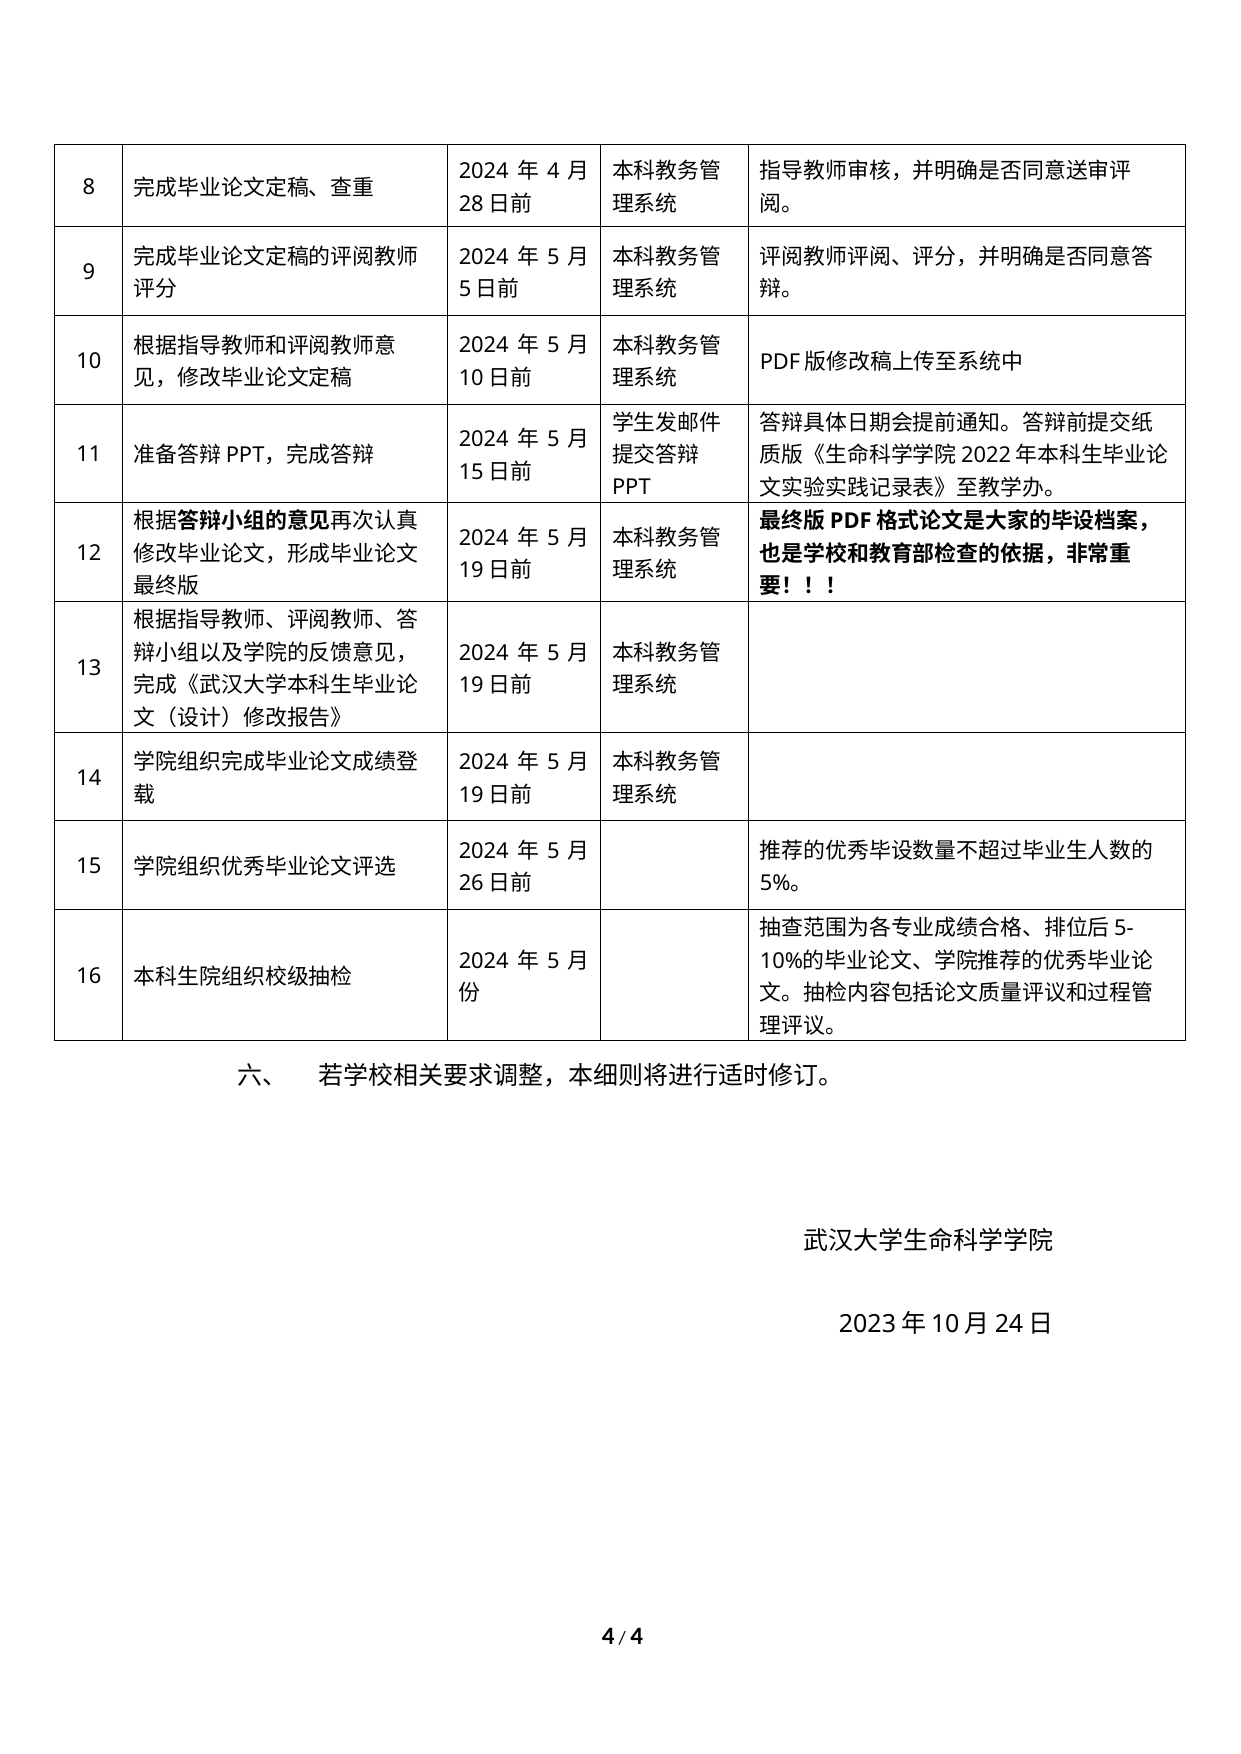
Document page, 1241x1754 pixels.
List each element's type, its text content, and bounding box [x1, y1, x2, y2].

text 2023年10月24日 [187, 1289, 1053, 1354]
table_cell 8 [55, 145, 122, 226]
table_cell 根据指导教师、评阅教师、答辩小组以及学院的反馈意见，完成《武汉大学本科生毕业论文（设计）修改报告》 [123, 602, 447, 732]
table_cell 2024年5月19日前 [448, 503, 600, 601]
table_cell 11 [55, 405, 122, 502]
table_cell 9 [55, 227, 122, 315]
table_cell 学院组织完成毕业论文成绩登载 [123, 733, 447, 820]
table_cell 2024年5月19日前 [448, 602, 600, 732]
table_cell 本科教务管理系统 [601, 227, 748, 315]
table_cell [601, 910, 748, 1040]
table_cell 根据指导教师和评阅教师意见，修改毕业论文定稿 [123, 316, 447, 403]
table_cell 15 [55, 821, 122, 909]
text 武汉大学生命科学学院 [187, 1206, 1053, 1271]
table_cell 完成毕业论文定稿的评阅教师评分 [123, 227, 447, 315]
table_cell 完成毕业论文定稿、查重 [123, 145, 447, 226]
table_cell 2024年5月15日前 [448, 405, 600, 502]
table_cell 准备答辩PPT，完成答辩 [123, 405, 447, 502]
table_cell 本科教务管理系统 [601, 145, 748, 226]
table_cell 本科教务管理系统 [601, 733, 748, 820]
table_cell [749, 602, 1185, 732]
table_cell 根据答辩小组的意见再次认真修改毕业论文，形成毕业论文最终版 [123, 503, 447, 601]
table_cell 14 [55, 733, 122, 820]
table_cell 本科教务管理系统 [601, 602, 748, 732]
table_cell 抽查范围为各专业成绩合格、排位后5-10%的毕业论文、学院推荐的优秀毕业论文。抽检内容包括论文质量评议和过程管理评议。 [749, 910, 1185, 1040]
table_cell 13 [55, 602, 122, 732]
table_cell 2024年5月份 [448, 910, 600, 1040]
table_cell 2024年5月19日前 [448, 733, 600, 820]
table_cell [601, 821, 748, 909]
table_cell 本科生院组织校级抽检 [123, 910, 447, 1040]
table_cell 本科教务管理系统 [601, 503, 748, 601]
table_cell 推荐的优秀毕设数量不超过毕业生人数的5%。 [749, 821, 1185, 909]
table_cell 2024年5月5日前 [448, 227, 600, 315]
table_cell [749, 733, 1185, 820]
table_cell 2024年5月26日前 [448, 821, 600, 909]
table_cell 2024年4月28日前 [448, 145, 600, 226]
table_cell 本科教务管理系统 [601, 316, 748, 403]
table_cell 学院组织优秀毕业论文评选 [123, 821, 447, 909]
table_cell PDF版修改稿上传至系统中 [749, 316, 1185, 403]
table_cell 2024年5月10日前 [448, 316, 600, 403]
table_cell 12 [55, 503, 122, 601]
table_cell 答辩具体日期会提前通知。答辩前提交纸质版《生命科学学院2022年本科生毕业论文实验实践记录表》至教学办。 [749, 405, 1185, 502]
table_cell 指导教师审核，并明确是否同意送审评阅。 [749, 145, 1185, 226]
table_cell 10 [55, 316, 122, 403]
table_cell 学生发邮件提交答辩PPT [601, 405, 748, 502]
table_cell 16 [55, 910, 122, 1040]
table_cell 最终版PDF格式论文是大家的毕设档案，也是学校和教育部检查的依据，非常重要！！！ [749, 503, 1185, 601]
table_cell 评阅教师评阅、评分，并明确是否同意答辩。 [749, 227, 1185, 315]
list 若学校相关要求调整，本细则将进行适时修订。 [237, 1041, 1053, 1106]
